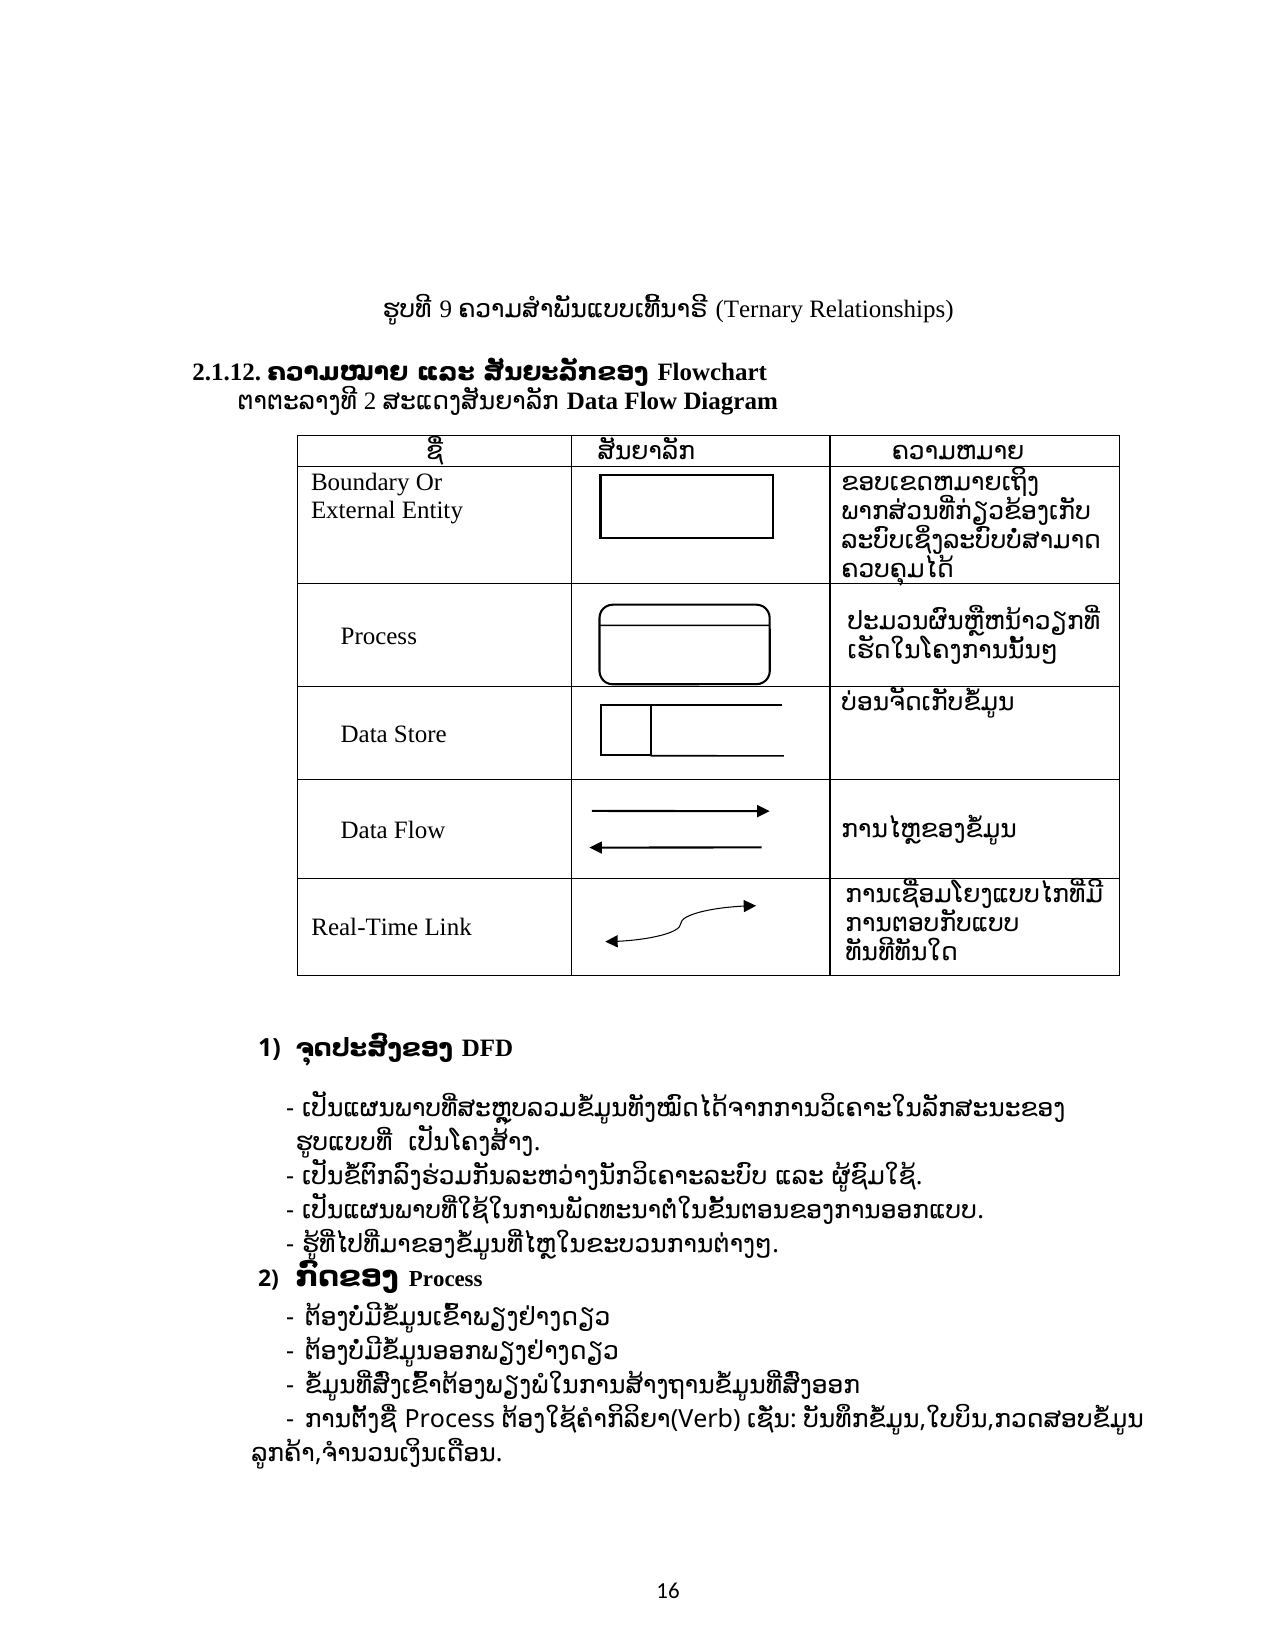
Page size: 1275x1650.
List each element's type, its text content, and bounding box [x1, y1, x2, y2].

list ຄວາມໝາຍ ແລະ ສັນຍະລັກຂອງ Flowchart [192, 357, 1134, 386]
list ຮູ້ທີ່ໄປທີ່ມາຂອງຂໍ້ມູນທີ່ໄຫຼໃນຂະບວນການຕ່າງໆ. [286, 1226, 1144, 1260]
list ການຕັ້ງຊື່ Process ຕ້ອງໃຊ້ຄໍາກິລິຍາ(Verb) ເຊັ່ນ: ບັນທຶກຂໍ້ມູນ,ໃບບິນ,ກວດສອບຂໍ້ມູນລູກຄ້າ,ຈໍານວນເງິນເດືອນ. [251, 1401, 1144, 1469]
table_header ຊື່ [298, 436, 571, 466]
table_cell [572, 879, 829, 975]
list ກົດຂອງ Process [258, 1260, 1144, 1294]
list ຕ້ອງບໍ່ມີຂໍ້ມູນເຂົ້າພຽງຢ່າງດຽວ [251, 1299, 1144, 1333]
table_cell [572, 584, 829, 686]
list ຂໍ້ມູນທີ່ສົ່ງເຂົ້າຕ້ອງພຽງພໍໃນການສ້າງຖານຂໍ້ມູນທີ່ສົ່ງອອກ [251, 1367, 1144, 1401]
list ເປັນແຜນພາບທີ່ໃຊ້ໃນການພັດທະນາຕໍ່ໃນຂັ້ນຕອນຂອງການອອກແບບ. [286, 1192, 1144, 1226]
table_cell ຂອບເຂດຫມາຍເຖິງພາກສ່ວນທີ່ກ່ຽວຂ້ອງເກັບລະບົບເຊິ່ງລະບົບບໍ່ສາມາດຄວບຄຸມໄດ້ [831, 467, 1119, 583]
list ເປັນຂໍ້ຕົກລົງຮ່ວມກັນລະຫວ່າງນັກວິເຄາະລະບົບ ແລະ ຜູ້ຊົມໃຊ້. [286, 1158, 1144, 1192]
list ເປັນແຜນພາບທີ່ສະຫຼຸບລວມຂໍ້ມູນທັງໝົດໄດ້ຈາກການວິເຄາະໃນລັກສະນະຂອງຮູບແບບທີ່ ເປັນໂຄງສ້າງ. [286, 1089, 1144, 1158]
text ຕາຕະລາງທີ 2 ສະແດງສັນຍາລັກ Data Flow Diagram [192, 386, 1144, 416]
table_cell Real-Time Link [298, 879, 571, 975]
list ຕ້ອງບໍ່ມີຂໍ້ມູນອອກພຽງຢ່າງດຽວ [251, 1333, 1144, 1367]
table_cell Data Flow [298, 780, 571, 878]
table_cell [572, 780, 829, 878]
table_cell ບ່ອນຈັດເກັບຂໍ້ມູນ [831, 687, 1119, 779]
table_cell Data Store [298, 687, 571, 779]
table_cell ການໄຫຼຂອງຂໍ້ມູນ [831, 780, 1119, 878]
table_cell Boundary Or External Entity [298, 467, 571, 583]
table_header ສັນຍາລັກ [572, 436, 829, 466]
table_cell ປະມວນຜົນຫຼືຫນ້າວຽກທີ່ເຮັດໃນໂຄງການນັ້ນໆ [831, 584, 1119, 686]
table_cell ການເຊື່ອມໂຍງແບບໄກທີ່ມີການຕອບກັບແບບທັນທີທັນໃດ [831, 879, 1119, 975]
table_cell [572, 687, 829, 779]
list ຈຸດປະສົງຂອງ DFD [258, 1029, 1144, 1063]
text ຮູບທີ 9 ຄວາມສໍາພັນແບບເທີ້ນາຣີ (Ternary Relationships) [192, 294, 1144, 323]
table_cell Process [298, 584, 571, 686]
table_header ຄວາມຫມາຍ [831, 436, 1119, 466]
table_cell [572, 467, 829, 583]
